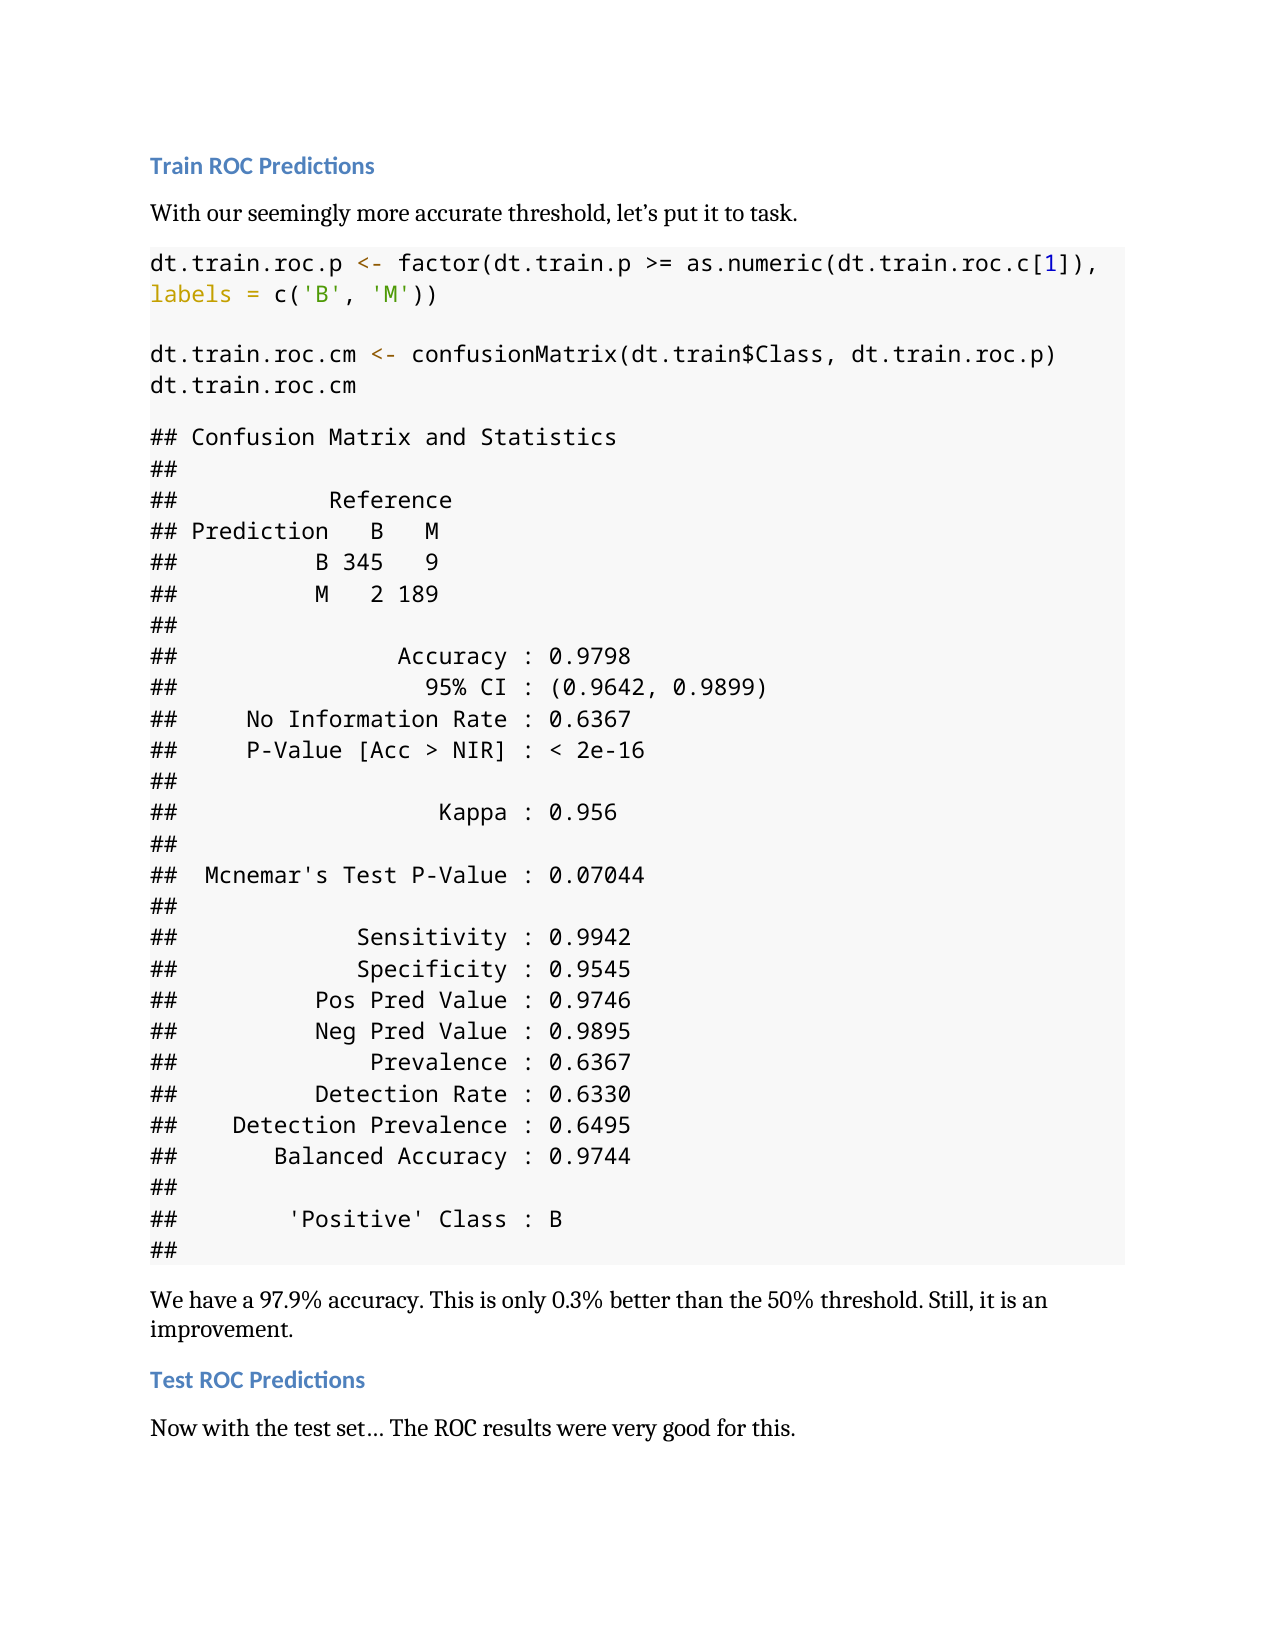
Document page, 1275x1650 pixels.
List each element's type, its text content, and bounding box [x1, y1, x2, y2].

text We have a 97.9% accuracy. This is only 0.3% better than the 50% threshold. Still, it is an improvement. [150, 1286, 1125, 1343]
text dt.train.roc.p <- factor(dt.train.p >= as.numeric(dt.train.roc.c[1]), labels = c('B', 'M')) dt.train.roc.cm <- confusionMatrix(dt.train$Class, dt.train.roc.p) dt.train.roc.cm [150, 247, 1125, 401]
subtitle Test ROC Predictions [150, 1364, 1125, 1395]
text ## Confusion Matrix and Statistics ## ## Reference ## Prediction B M ## B 345 9 ## M 2 189 ## ## Accuracy : 0.9798 ## 95% CI : (0.9642, 0.9899) ## No Information Rate : 0.6367 ## P-Value [Acc > NIR] : < 2e-16 ## ## Kappa : 0.956 ## ## Mcnemar's Test P-Value : 0.07044 ## ## Sensitivity : 0.9942 ## Specificity : 0.9545 ## Pos Pred Value : 0.9746 ## Neg Pred Value : 0.9895 ## Prevalence : 0.6367 ## Detection Rate : 0.6330 ## Detection Prevalence : 0.6495 ## Balanced Accuracy : 0.9744 ## ## 'Positive' Class : B ## [150, 421, 1125, 1265]
text With our seemingly more accurate threshold, let’s put it to task. [150, 199, 1125, 228]
subtitle Train ROC Predictions [150, 150, 1125, 181]
text Now with the test set… The ROC results were very good for this. [150, 1413, 1125, 1442]
